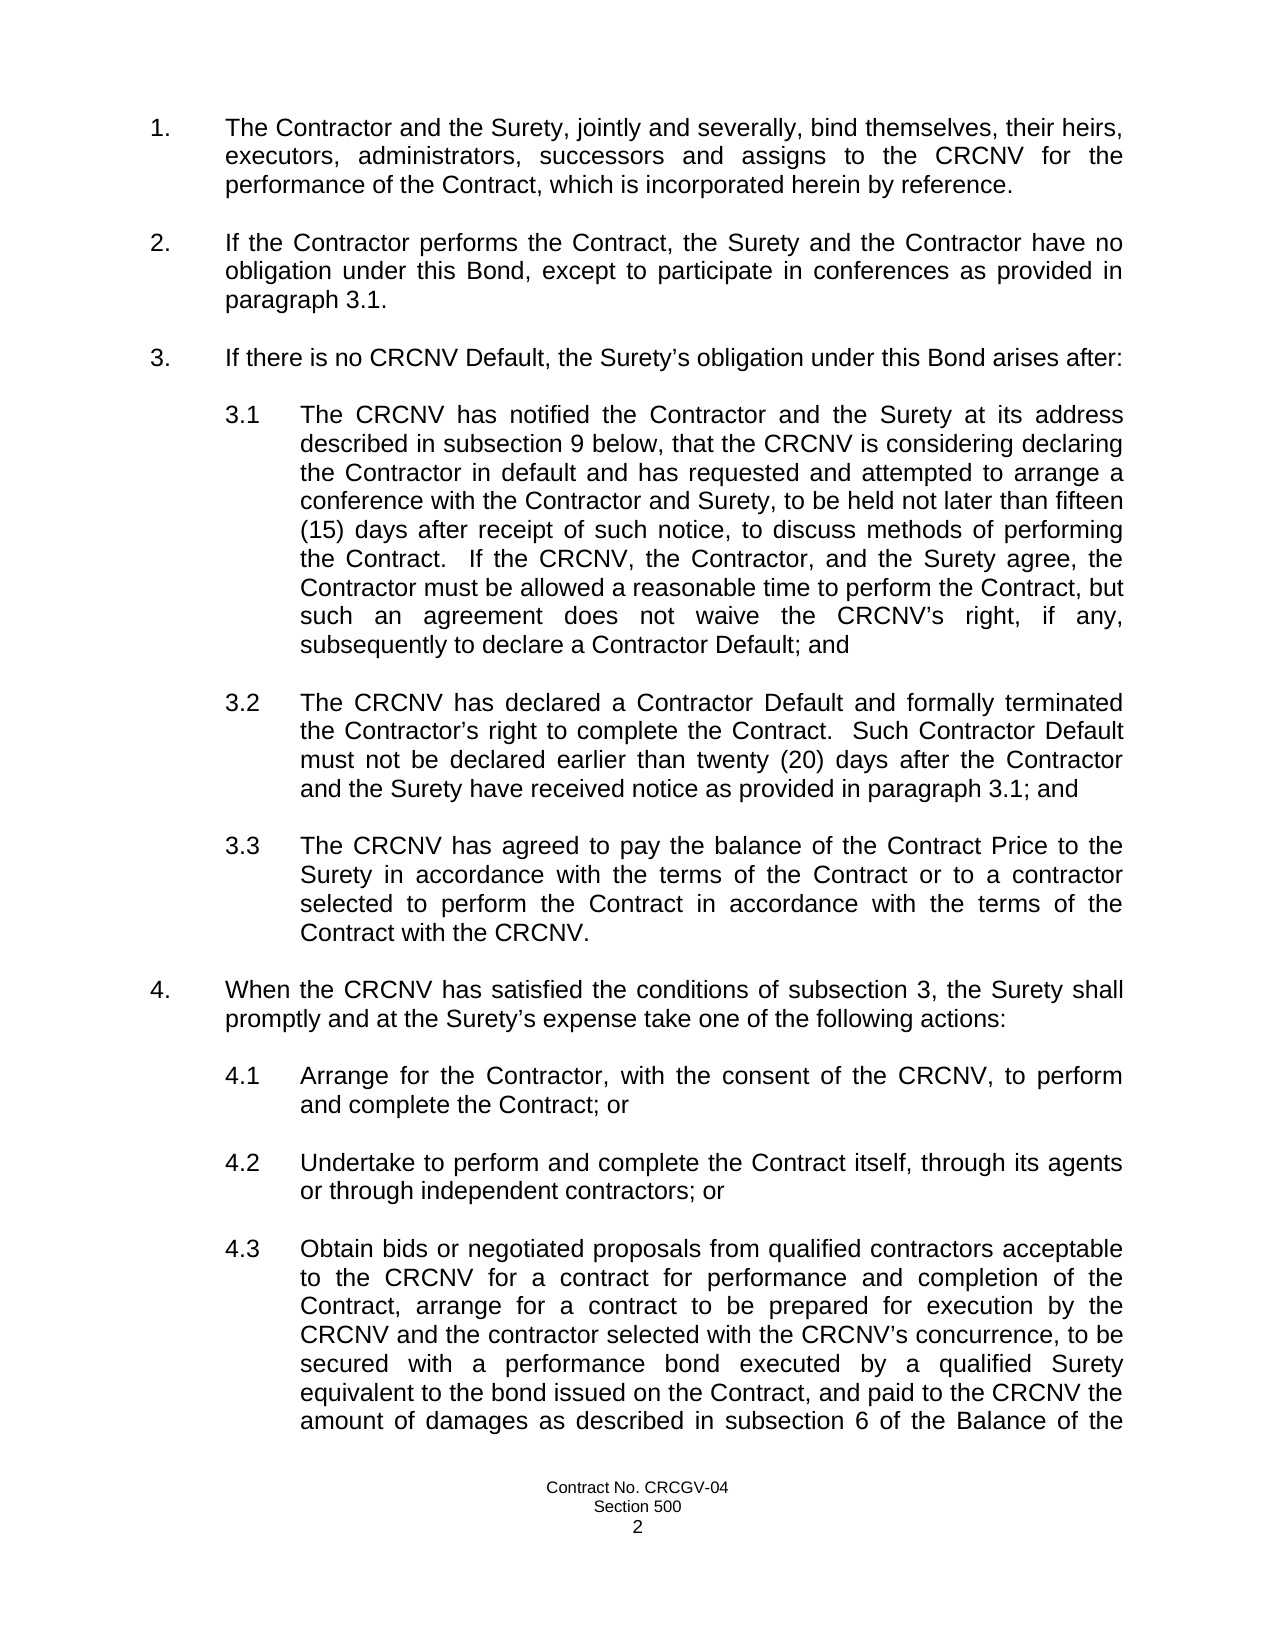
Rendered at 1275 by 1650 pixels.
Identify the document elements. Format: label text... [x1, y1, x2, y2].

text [225, 1234, 1125, 1435]
text 3.3 The CRCNV has agreed to pay the balance of the Contract Price to the Surety in accordance with the terms of the Contract or to a contractor selected to perform the Contract in accordance with the terms of the Contract with the CRCNV. [225, 831, 1125, 946]
list When the CRCNV has satisfied the conditions of subsection 3, the Surety shall promptly and at the Surety’s expense take one of the following actions: [150, 975, 1125, 1032]
text 4.2 Undertake to perform and complete the Contract itself, through its agents or through independent contractors; or [225, 1147, 1125, 1205]
text 3.1 The CRCNV has notified the Contractor and the Surety at its address described in subsection 9 below, that the CRCNV is considering declaring the Contractor in default and has requested and attempted to arrange a conference with the Contractor and Surety, to be held not later than fifteen (15) days after receipt of such notice, to discuss methods of performing the Contract. If the CRCNV, the Contractor, and the Surety agree, the Contractor must be allowed a reasonable time to perform the Contract, but such an agreement does not waive the CRCNV’s right, if any, subsequently to declare a Contractor Default; and [225, 400, 1125, 659]
text 3.2 The CRCNV has declared a Contractor Default and formally terminated the Contractor’s right to complete the Contract. Such Contractor Default must not be declared earlier than twenty (20) days after the Contractor and the Surety have received notice as provided in paragraph 3.1; and [225, 687, 1125, 802]
list If the Contractor performs the Contract, the Surety and the Contractor have no obligation under this Bond, except to participate in conferences as provided in paragraph 3.1. [150, 227, 1125, 314]
text 4.1 Arrange for the Contractor, with the consent of the CRCNV, to perform and complete the Contract; or [225, 1061, 1125, 1119]
list The Contractor and the Surety, jointly and severally, bind themselves, their heirs, executors, administrators, successors and assigns to the CRCNV for the performance of the Contract, which is incorporated herein by reference. [150, 112, 1125, 199]
list If there is no CRCNV Default, the Surety’s obligation under this Bond arises after: [150, 342, 1125, 371]
